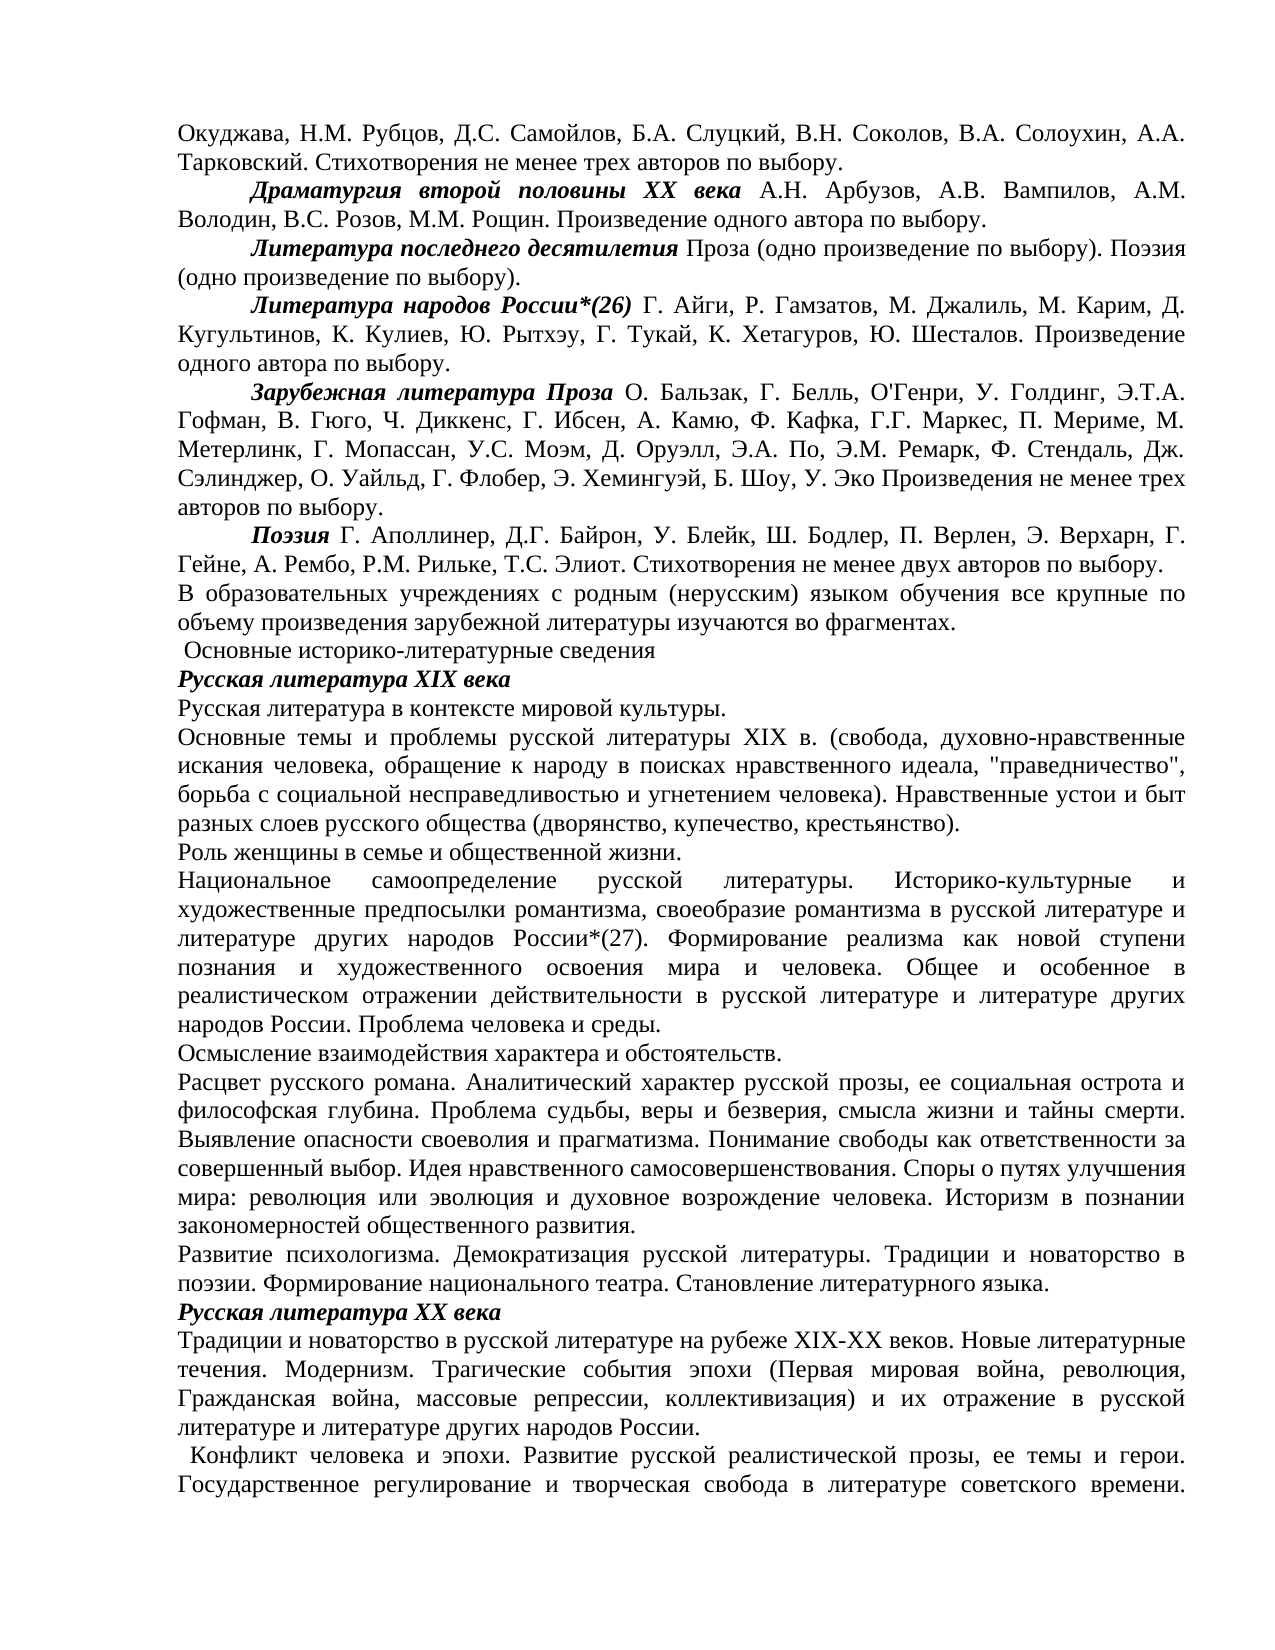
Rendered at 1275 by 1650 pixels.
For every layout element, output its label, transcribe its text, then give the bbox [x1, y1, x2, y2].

text Зарубежная литература Проза О. Бальзак, Г. Белль, О'Генри, У. Голдинг, Э.Т.А. Гофман, В. Гюго, Ч. Диккенс, Г. Ибсен, А. Камю, Ф. Кафка, Г.Г. Маркес, П. Мериме, М. Метерлинк, Г. Мопассан, У.С. Моэм, Д. Оруэлл, Э.А. По, Э.М. Ремарк, Ф. Стендаль, Дж. Сэлинджер, О. Уайльд, Г. Флобер, Э. Хемингуэй, Б. Шоу, У. Эко Произведения не менее трех авторов по выбору. [177, 377, 1186, 521]
text В образовательных учреждениях с родным (нерусским) языком обучения все крупные по объему произведения зарубежной литературы изучаются во фрагментах. [177, 578, 1186, 636]
text Осмысление взаимодействия характера и обстоятельств. [177, 1038, 1186, 1067]
text Роль женщины в семье и общественной жизни. [177, 837, 1186, 866]
text Русская литература в контексте мировой культуры. [177, 693, 1186, 722]
text Традиции и новаторство в русской литературе на рубеже XIX-XX веков. Новые литературные течения. Модернизм. Трагические события эпохи (Первая мировая война, революция, Гражданская война, массовые репрессии, коллективизация) и их отражение в русской литературе и литературе других народов России. [177, 1326, 1186, 1441]
text Русская литература XX века [177, 1297, 1186, 1326]
text Драматургия второй половины XX века А.Н. Арбузов, А.В. Вампилов, А.М. Володин, В.С. Розов, М.М. Рощин. Произведение одного автора по выбору. [177, 176, 1186, 233]
text Литература народов России*(26) Г. Айги, Р. Гамзатов, М. Джалиль, М. Карим, Д. Кугультинов, К. Кулиев, Ю. Рытхэу, Г. Тукай, К. Хетагуров, Ю. Шесталов. Произведение одного автора по выбору. [177, 291, 1186, 377]
text Национальное самоопределение русской литературы. Историко-культурные и художественные предпосылки романтизма, своеобразие романтизма в русской литературе и литературе других народов России*(27). Формирование реализма как новой ступени познания и художественного освоения мира и человека. Общее и особенное в реалистическом отражении действительности в русской литературе и литературе других народов России. Проблема человека и среды. [177, 866, 1186, 1038]
text Русская литература XIX века [177, 664, 1186, 693]
text Развитие психологизма. Демократизация русской литературы. Традиции и новаторство в поэзии. Формирование национального театра. Становление литературного языка. [177, 1239, 1186, 1297]
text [177, 118, 1186, 176]
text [177, 1441, 1186, 1498]
text Поэзия Г. Аполлинер, Д.Г. Байрон, У. Блейк, Ш. Бодлер, П. Верлен, Э. Верхарн, Г. Гейне, А. Рембо, Р.М. Рильке, Т.С. Элиот. Стихотворения не менее двух авторов по выбору. [177, 521, 1186, 578]
text Литература последнего десятилетия Проза (одно произведение по выбору). Поэзия (одно произведение по выбору). [177, 233, 1186, 291]
text Основные темы и проблемы русской литературы XIX в. (свобода, духовно-нравственные искания человека, обращение к народу в поисках нравственного идеала, "праведничество", борьба с социальной несправедливостью и угнетением человека). Нравственные устои и быт разных слоев русского общества (дворянство, купечество, крестьянство). [177, 722, 1186, 837]
text Расцвет русского романа. Аналитический характер русской прозы, ее социальная острота и философская глубина. Проблема судьбы, веры и безверия, смысла жизни и тайны смерти. Выявление опасности своеволия и прагматизма. Понимание свободы как ответственности за совершенный выбор. Идея нравственного самосовершенствования. Споры о путях улучшения мира: революция или эволюция и духовное возрождение человека. Историзм в познании закономерностей общественного развития. [177, 1067, 1186, 1239]
text Основные историко-литературные сведения [177, 636, 1186, 664]
